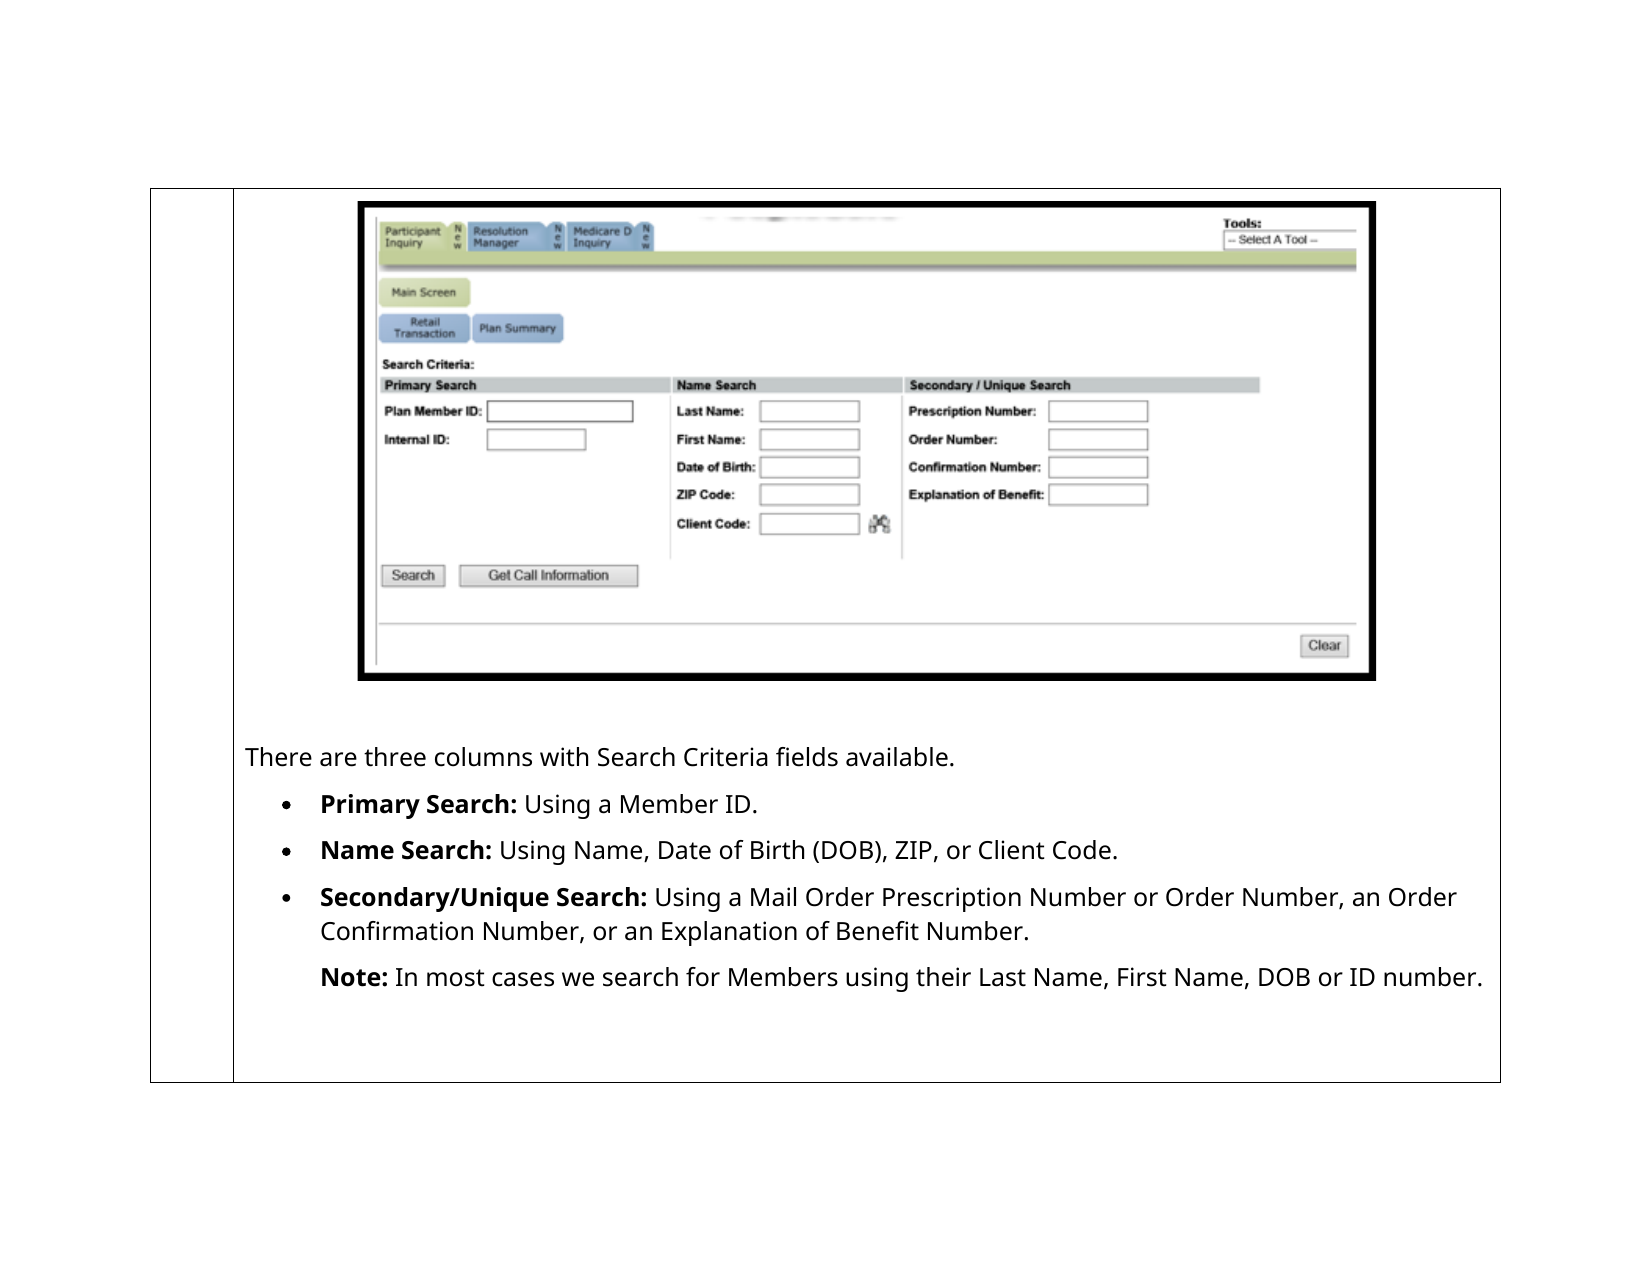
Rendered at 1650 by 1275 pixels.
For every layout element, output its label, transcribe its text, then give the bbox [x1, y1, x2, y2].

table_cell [234, 189, 1500, 1082]
table_cell 1 [151, 189, 233, 1082]
picture [357, 201, 1377, 681]
